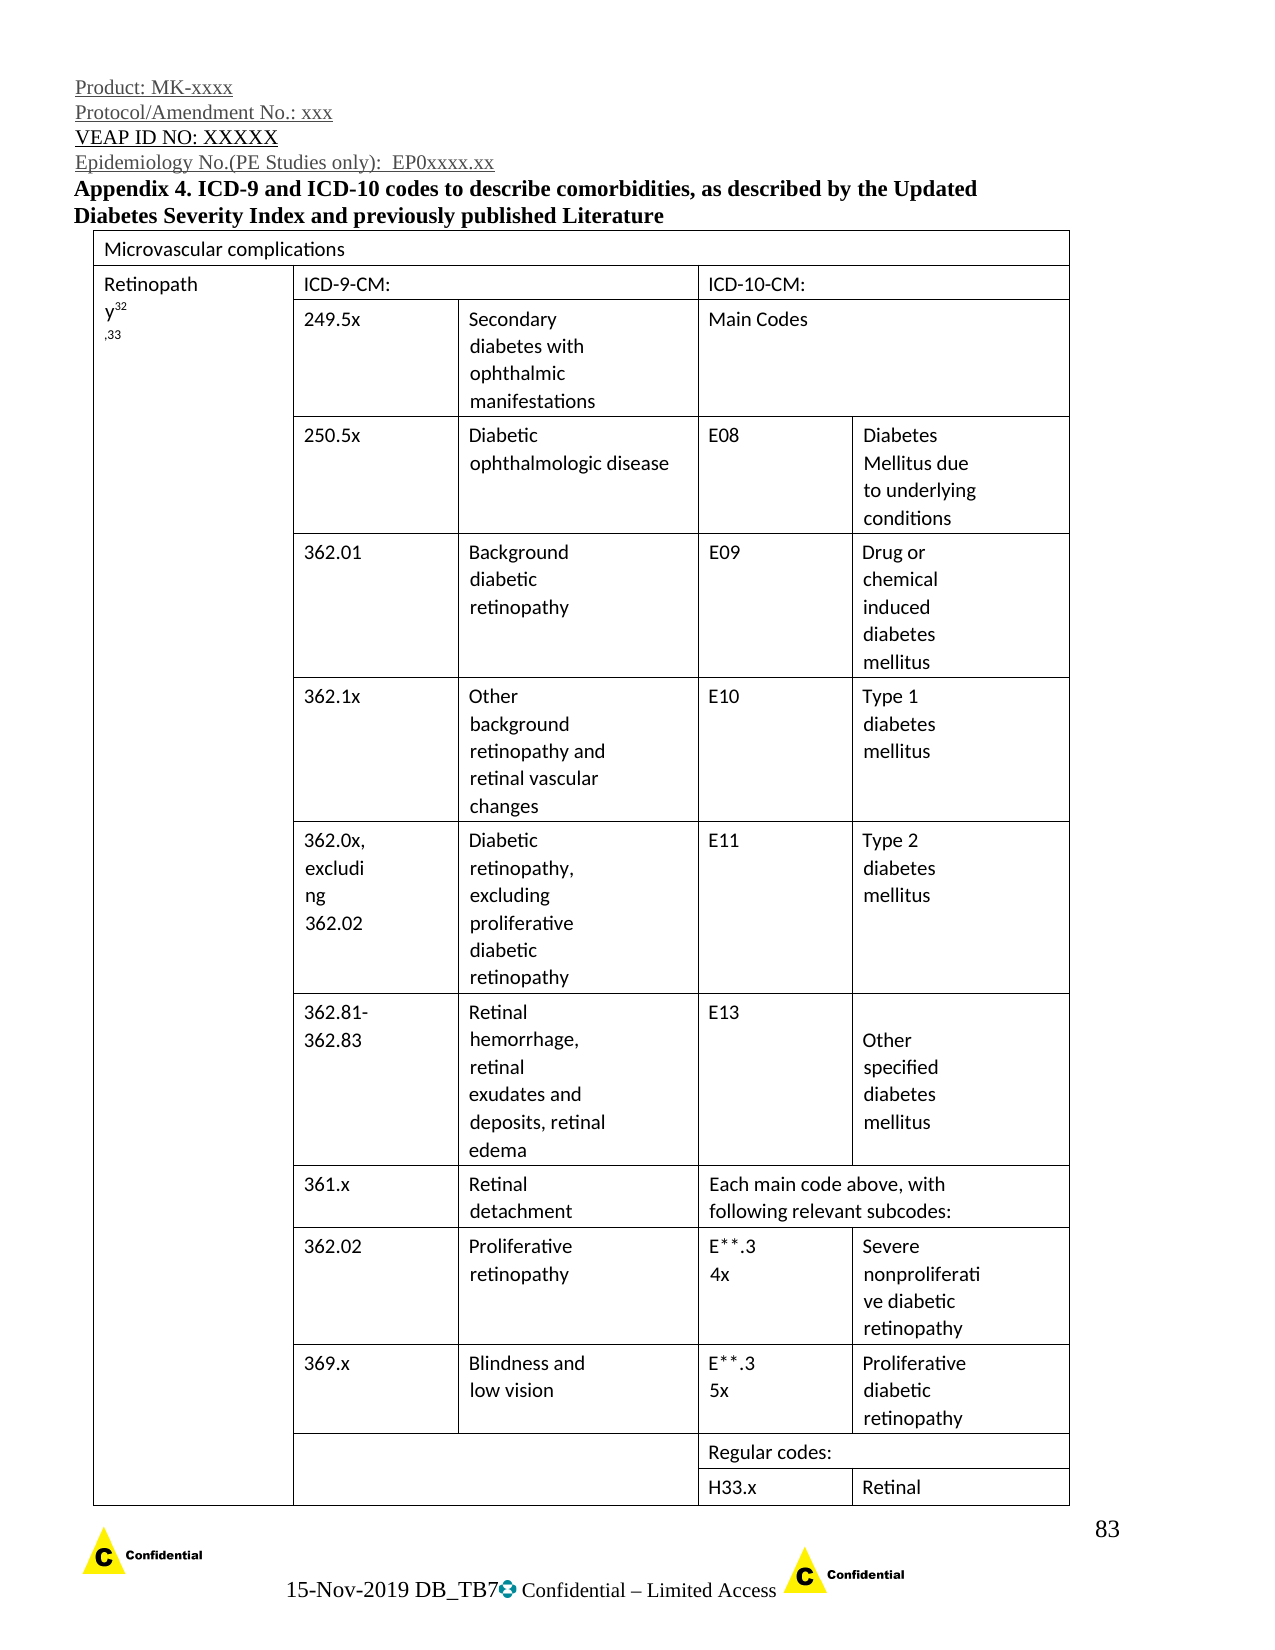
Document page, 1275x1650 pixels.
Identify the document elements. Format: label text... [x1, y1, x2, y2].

table_cell 362.0x, excluding 362.02 [294, 822, 458, 993]
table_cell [853, 1469, 1069, 1505]
table_cell E11 [699, 822, 852, 993]
table_cell Regular codes: [699, 1434, 1069, 1467]
text Appendix 4. ICD-9 and ICD-10 codes to describe comorbidities, as described by the Updated [73, 175, 1107, 202]
table_cell Secondary diabetes with ophthalmic manifestations [459, 300, 698, 416]
table_cell 362.81- 362.83 [294, 994, 458, 1165]
table_cell 369.x [294, 1345, 458, 1433]
table_cell Background diabetic retinopathy [459, 534, 698, 677]
table_cell E08 [699, 417, 852, 533]
picture [75, 1525, 208, 1579]
table_cell Retinopathy32 ,33 [94, 266, 293, 1505]
table_cell Diabetic ophthalmologic disease [459, 417, 698, 533]
table_cell Type 2 diabetes mellitus [853, 822, 1069, 993]
text Diabetes Severity Index and previously published Literature [73, 203, 1107, 229]
table_cell 362.02 [294, 1228, 458, 1343]
table_cell H33.x [699, 1469, 852, 1505]
table_cell 362.01 [294, 534, 458, 677]
table_cell E10 [699, 678, 852, 821]
table_cell Other background retinopathy and retinal vascular changes [459, 678, 698, 821]
table_cell E**.35x [699, 1345, 852, 1433]
table_cell [294, 1434, 698, 1505]
table_cell Each main code above, with following relevant subcodes: [699, 1166, 1069, 1227]
table_cell Retinal hemorrhage, retinal exudates and deposits, retinal edema [459, 994, 698, 1165]
table_cell E13 [699, 994, 852, 1165]
table_cell E09 [699, 534, 852, 677]
table_cell Diabetic retinopathy, excluding proliferative diabetic retinopathy [459, 822, 698, 993]
table_cell Drug or chemical induced diabetes mellitus [853, 534, 1069, 677]
table_cell ICD-9-CM: [294, 266, 698, 299]
table_cell E**.34x [699, 1228, 852, 1343]
picture [776, 1544, 910, 1598]
table_cell Proliferative diabetic retinopathy [853, 1345, 1069, 1433]
table_cell 361.x [294, 1166, 458, 1227]
table_cell 362.1x [294, 678, 458, 821]
table_cell ICD-10-CM: [699, 266, 1069, 299]
table_cell Other specified diabetes mellitus [853, 994, 1069, 1165]
table_cell Main Codes [699, 300, 1069, 416]
table_cell Blindness and low vision [459, 1345, 698, 1433]
table_cell Diabetes Mellitus due to underlying conditions [853, 417, 1069, 533]
table_cell Proliferative retinopathy [459, 1228, 698, 1343]
table_cell Retinal detachment [459, 1166, 698, 1227]
table_cell 249.5x [294, 300, 458, 416]
table_cell 250.5x [294, 417, 458, 533]
table_cell Severe nonproliferative diabetic retinopathy [853, 1228, 1069, 1343]
picture [498, 1580, 517, 1598]
table_cell Type 1 diabetes mellitus [853, 678, 1069, 821]
table_header Microvascular complications [94, 231, 1069, 264]
